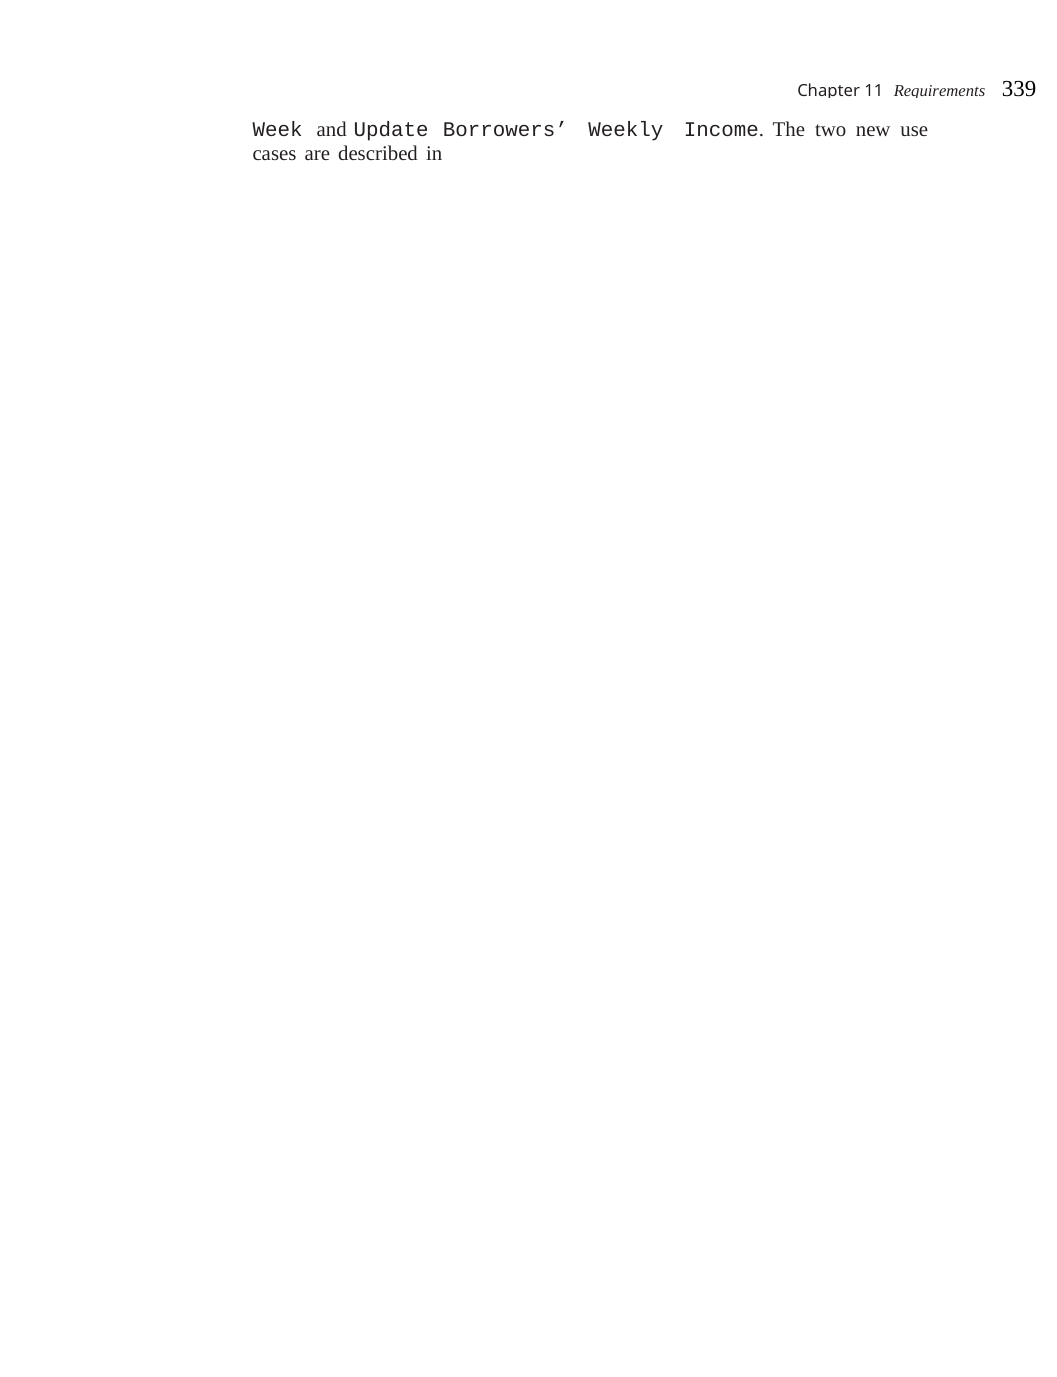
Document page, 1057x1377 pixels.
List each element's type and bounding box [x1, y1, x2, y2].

text [252, 117, 928, 164]
